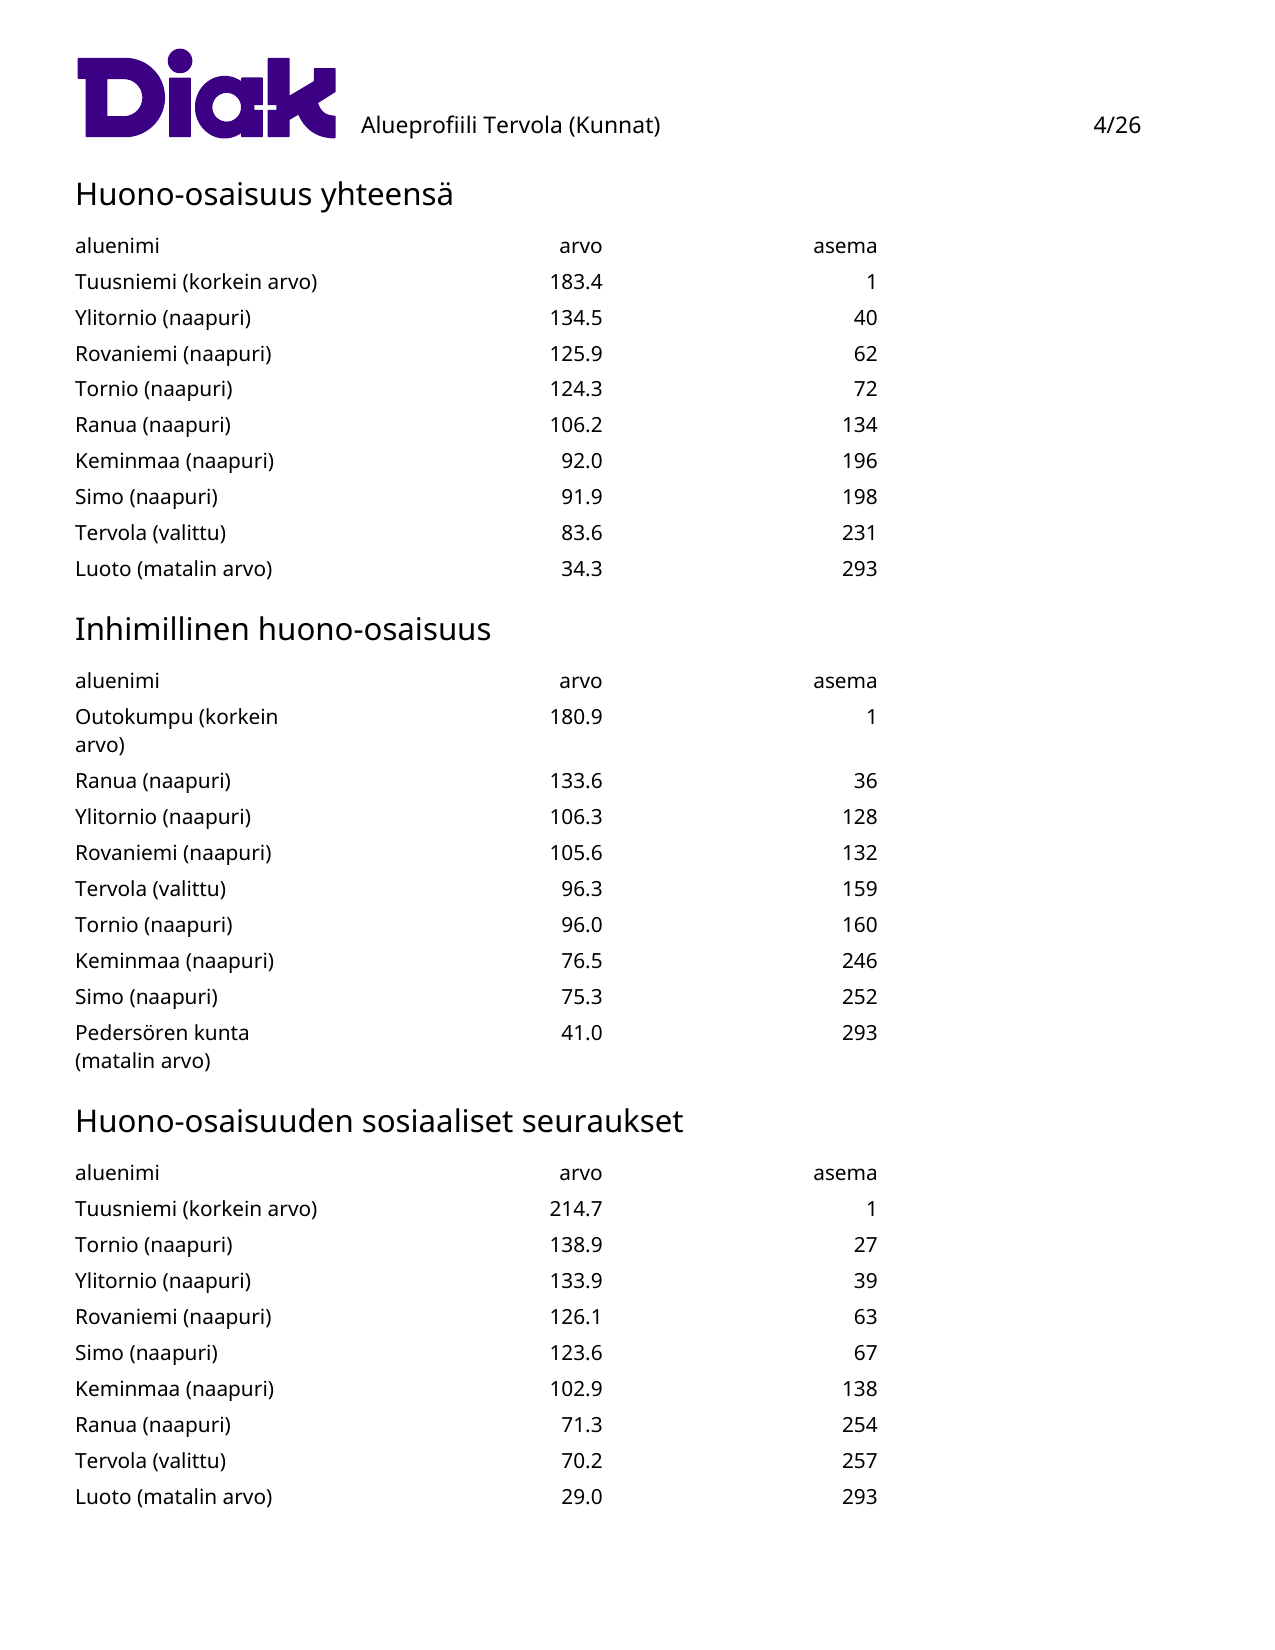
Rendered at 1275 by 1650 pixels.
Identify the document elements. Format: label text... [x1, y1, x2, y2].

table_cell 252 [614, 978, 889, 1014]
table_cell 41.0 [339, 1014, 614, 1079]
table_cell Tervola (valittu) [64, 515, 339, 551]
table_cell 106.3 [339, 799, 614, 834]
table_cell 40 [614, 299, 889, 335]
table_cell Ylitornio (naapuri) [64, 1263, 339, 1298]
subtitle Inhimillinen huono-osaisuus [75, 607, 1200, 650]
table_cell 96.3 [339, 871, 614, 906]
table_header arvo [339, 1155, 614, 1191]
table_header asema [614, 227, 889, 263]
table_cell 29.0 [339, 1478, 614, 1514]
table_cell 83.6 [339, 515, 614, 551]
table_cell 138.9 [339, 1226, 614, 1262]
table_header aluenimi [64, 1155, 339, 1191]
table_cell Tornio (naapuri) [64, 1226, 339, 1262]
table_cell 254 [614, 1406, 889, 1442]
table_cell 1 [614, 698, 889, 763]
table_cell 246 [614, 943, 889, 978]
table_cell 1 [614, 1191, 889, 1226]
table_cell Rovaniemi (naapuri) [64, 335, 339, 371]
table_cell 198 [614, 479, 889, 514]
table_cell Tuusniemi (korkein arvo) [64, 263, 339, 299]
table_cell Ranua (naapuri) [64, 1406, 339, 1442]
table_cell Tornio (naapuri) [64, 906, 339, 942]
table_cell 91.9 [339, 479, 614, 514]
table_cell Keminmaa (naapuri) [64, 943, 339, 978]
table_cell Simo (naapuri) [64, 479, 339, 514]
table_cell Pedersören kunta (matalin arvo) [64, 1014, 339, 1079]
table_header aluenimi [64, 227, 339, 263]
table_cell Ranua (naapuri) [64, 407, 339, 443]
table_cell Keminmaa (naapuri) [64, 443, 339, 479]
table_cell Rovaniemi (naapuri) [64, 1298, 339, 1334]
table_cell 123.6 [339, 1334, 614, 1370]
table_cell 134.5 [339, 299, 614, 335]
table_cell 75.3 [339, 978, 614, 1014]
table_cell 159 [614, 871, 889, 906]
table_header asema [614, 1155, 889, 1191]
table_cell Outokumpu (korkein arvo) [64, 698, 339, 763]
table_cell 138 [614, 1370, 889, 1406]
table_cell 183.4 [339, 263, 614, 299]
table_cell Ylitornio (naapuri) [64, 299, 339, 335]
table_cell 36 [614, 763, 889, 799]
table_cell 180.9 [339, 698, 614, 763]
table_cell 126.1 [339, 1298, 614, 1334]
table_cell Simo (naapuri) [64, 1334, 339, 1370]
table_cell 62 [614, 335, 889, 371]
table_cell 124.3 [339, 371, 614, 407]
table_cell 293 [614, 1478, 889, 1514]
table_cell 96.0 [339, 906, 614, 942]
table_cell Tuusniemi (korkein arvo) [64, 1191, 339, 1226]
table_cell 257 [614, 1442, 889, 1478]
table_cell Luoto (matalin arvo) [64, 1478, 339, 1514]
table_cell Tervola (valittu) [64, 871, 339, 906]
table_cell 92.0 [339, 443, 614, 479]
subtitle Huono-osaisuuden sosiaaliset seuraukset [75, 1099, 1200, 1142]
table_cell 70.2 [339, 1442, 614, 1478]
table_cell Tervola (valittu) [64, 1442, 339, 1478]
table_cell 63 [614, 1298, 889, 1334]
table_cell 76.5 [339, 943, 614, 978]
table_cell 134 [614, 407, 889, 443]
table_cell 34.3 [339, 551, 614, 586]
table_cell 71.3 [339, 1406, 614, 1442]
table_cell 125.9 [339, 335, 614, 371]
table_cell Ranua (naapuri) [64, 763, 339, 799]
table_cell Rovaniemi (naapuri) [64, 835, 339, 871]
table_cell 132 [614, 835, 889, 871]
table_cell 105.6 [339, 835, 614, 871]
table_header arvo [339, 663, 614, 698]
table_cell 160 [614, 906, 889, 942]
table_cell 72 [614, 371, 889, 407]
table_header asema [614, 663, 889, 698]
table_cell 293 [614, 551, 889, 586]
table_header aluenimi [64, 663, 339, 698]
table_cell 106.2 [339, 407, 614, 443]
table_cell Luoto (matalin arvo) [64, 551, 339, 586]
table_cell Tornio (naapuri) [64, 371, 339, 407]
table_cell 133.9 [339, 1263, 614, 1298]
table_cell 128 [614, 799, 889, 834]
table_cell Keminmaa (naapuri) [64, 1370, 339, 1406]
table_cell 67 [614, 1334, 889, 1370]
table_cell 102.9 [339, 1370, 614, 1406]
table_cell 231 [614, 515, 889, 551]
table_cell 27 [614, 1226, 889, 1262]
table_cell Simo (naapuri) [64, 978, 339, 1014]
subtitle Huono-osaisuus yhteensä [75, 172, 1200, 214]
table_cell 196 [614, 443, 889, 479]
table_cell 133.6 [339, 763, 614, 799]
table_cell Ylitornio (naapuri) [64, 799, 339, 834]
table_cell 214.7 [339, 1191, 614, 1226]
table_header arvo [339, 227, 614, 263]
table_cell 39 [614, 1263, 889, 1298]
table_cell 293 [614, 1014, 889, 1079]
table_cell 1 [614, 263, 889, 299]
